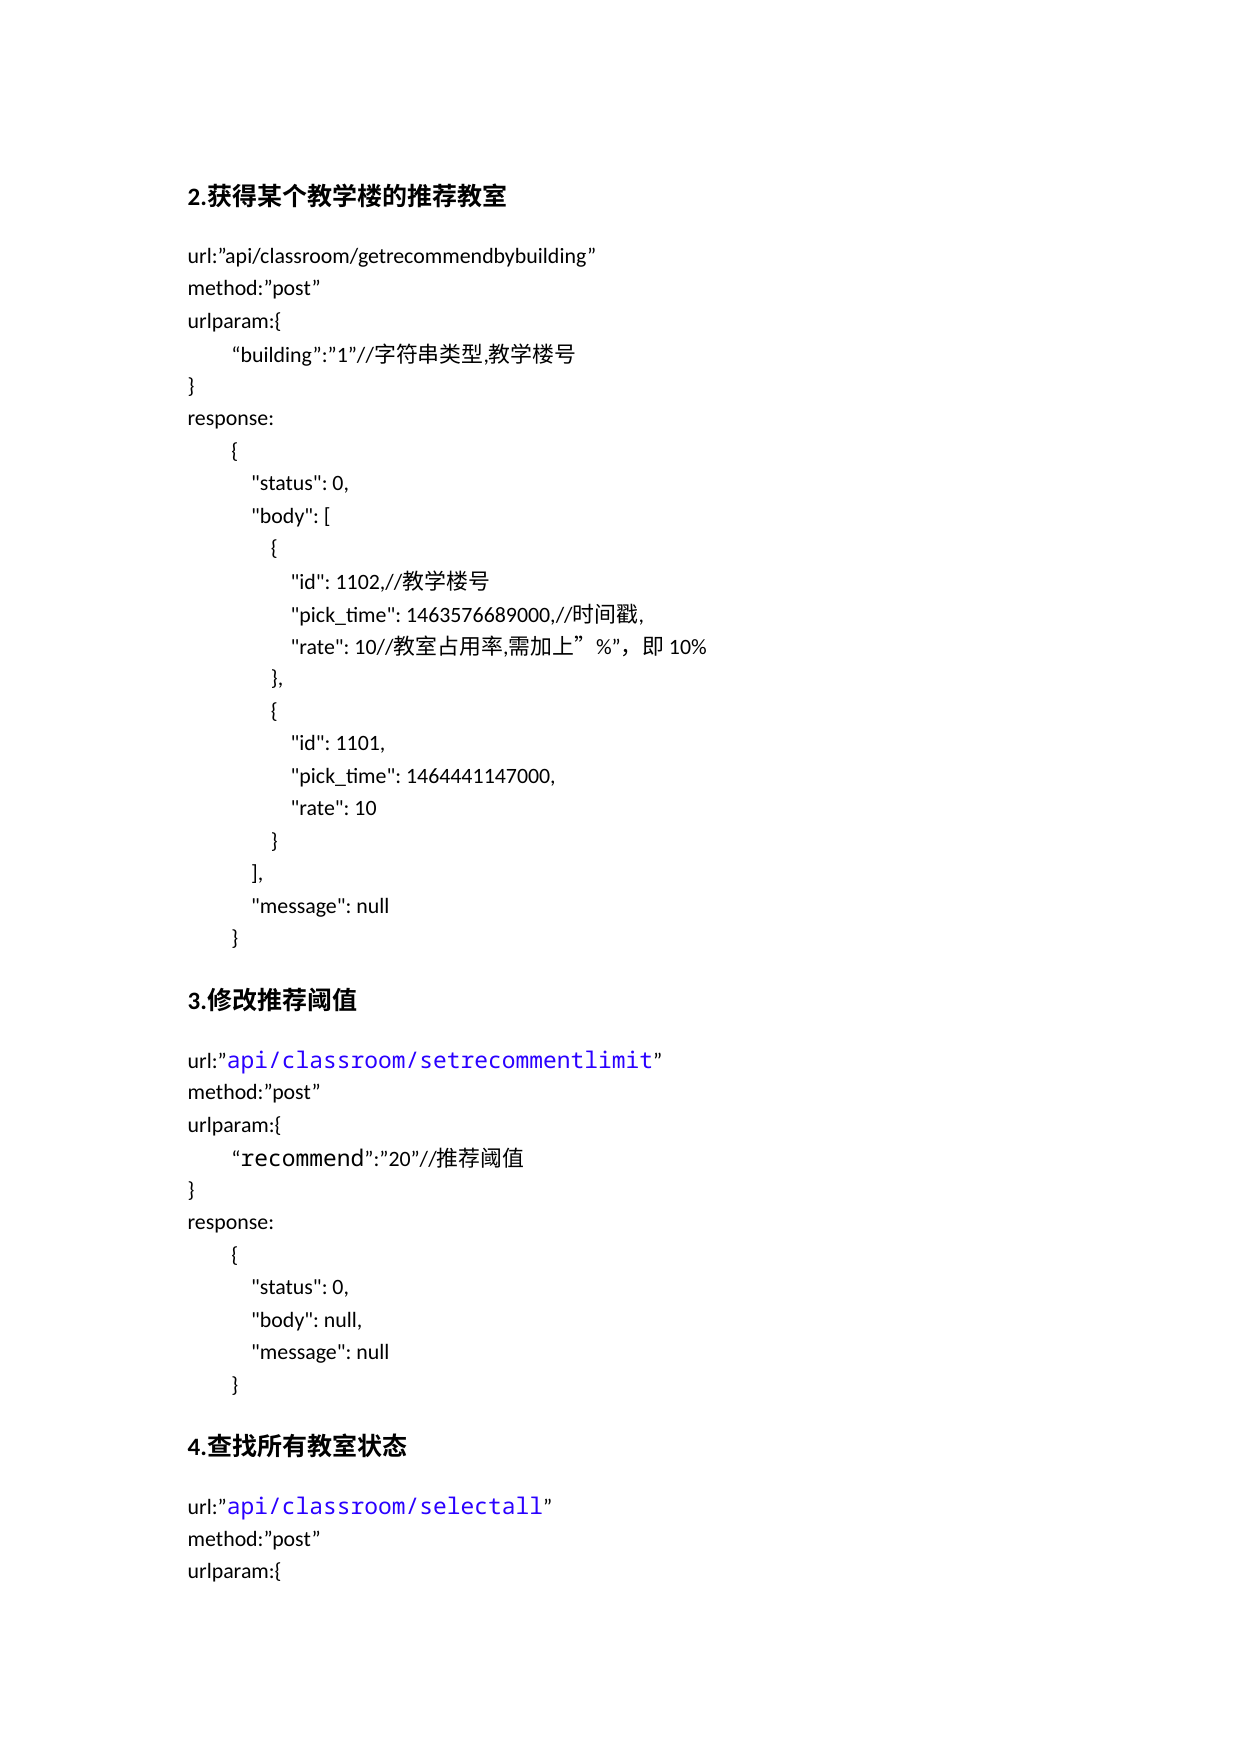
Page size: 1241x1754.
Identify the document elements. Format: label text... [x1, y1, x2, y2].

list "body": null, [187, 1303, 1053, 1335]
list "pick_time": 1463576689000,//时间戳, [187, 596, 1053, 629]
list "status": 0, [187, 466, 1053, 499]
text response: [187, 401, 1053, 434]
list { [187, 1238, 1053, 1270]
text urlparam:{ [187, 1108, 1053, 1140]
text url:”api/classroom/setrecommentlimit” [187, 1043, 1053, 1075]
text url:”api/classroom/selectall” [187, 1489, 1053, 1522]
text url:”api/classroom/getrecommendbybuilding” [187, 239, 1053, 271]
list "rate": 10//教室占用率,需加上”%”，即10% [187, 629, 1053, 661]
list { [187, 531, 1053, 564]
list "rate": 10 [187, 791, 1053, 824]
text } [187, 369, 1053, 401]
text } [187, 1173, 1053, 1205]
list } [187, 921, 1053, 954]
list }, [187, 661, 1053, 694]
list "id": 1101, [187, 726, 1053, 759]
list "message": null [187, 1335, 1053, 1368]
text method:”post” [187, 1075, 1053, 1108]
text “recommend”:”20”//推荐阈值 [187, 1140, 1053, 1173]
text 4.查找所有教室状态 [187, 1412, 1053, 1477]
list } [187, 1368, 1053, 1400]
text 3.修改推荐阈值 [187, 966, 1053, 1031]
list "id": 1102,//教学楼号 [187, 564, 1053, 596]
list ], [187, 856, 1053, 889]
list { [187, 694, 1053, 726]
text urlparam:{ [187, 304, 1053, 336]
list "pick_time": 1464441147000, [187, 759, 1053, 791]
list { [187, 434, 1053, 466]
list "status": 0, [187, 1270, 1053, 1303]
list "message": null [187, 889, 1053, 921]
list } [187, 824, 1053, 856]
text method:”post” [187, 271, 1053, 304]
text urlparam:{ [187, 1554, 1053, 1587]
text “building”:”1”//字符串类型,教学楼号 [187, 336, 1053, 369]
text 2.获得某个教学楼的推荐教室 [187, 162, 1053, 227]
list "body": [ [187, 499, 1053, 531]
text response: [187, 1205, 1053, 1238]
text method:”post” [187, 1522, 1053, 1554]
